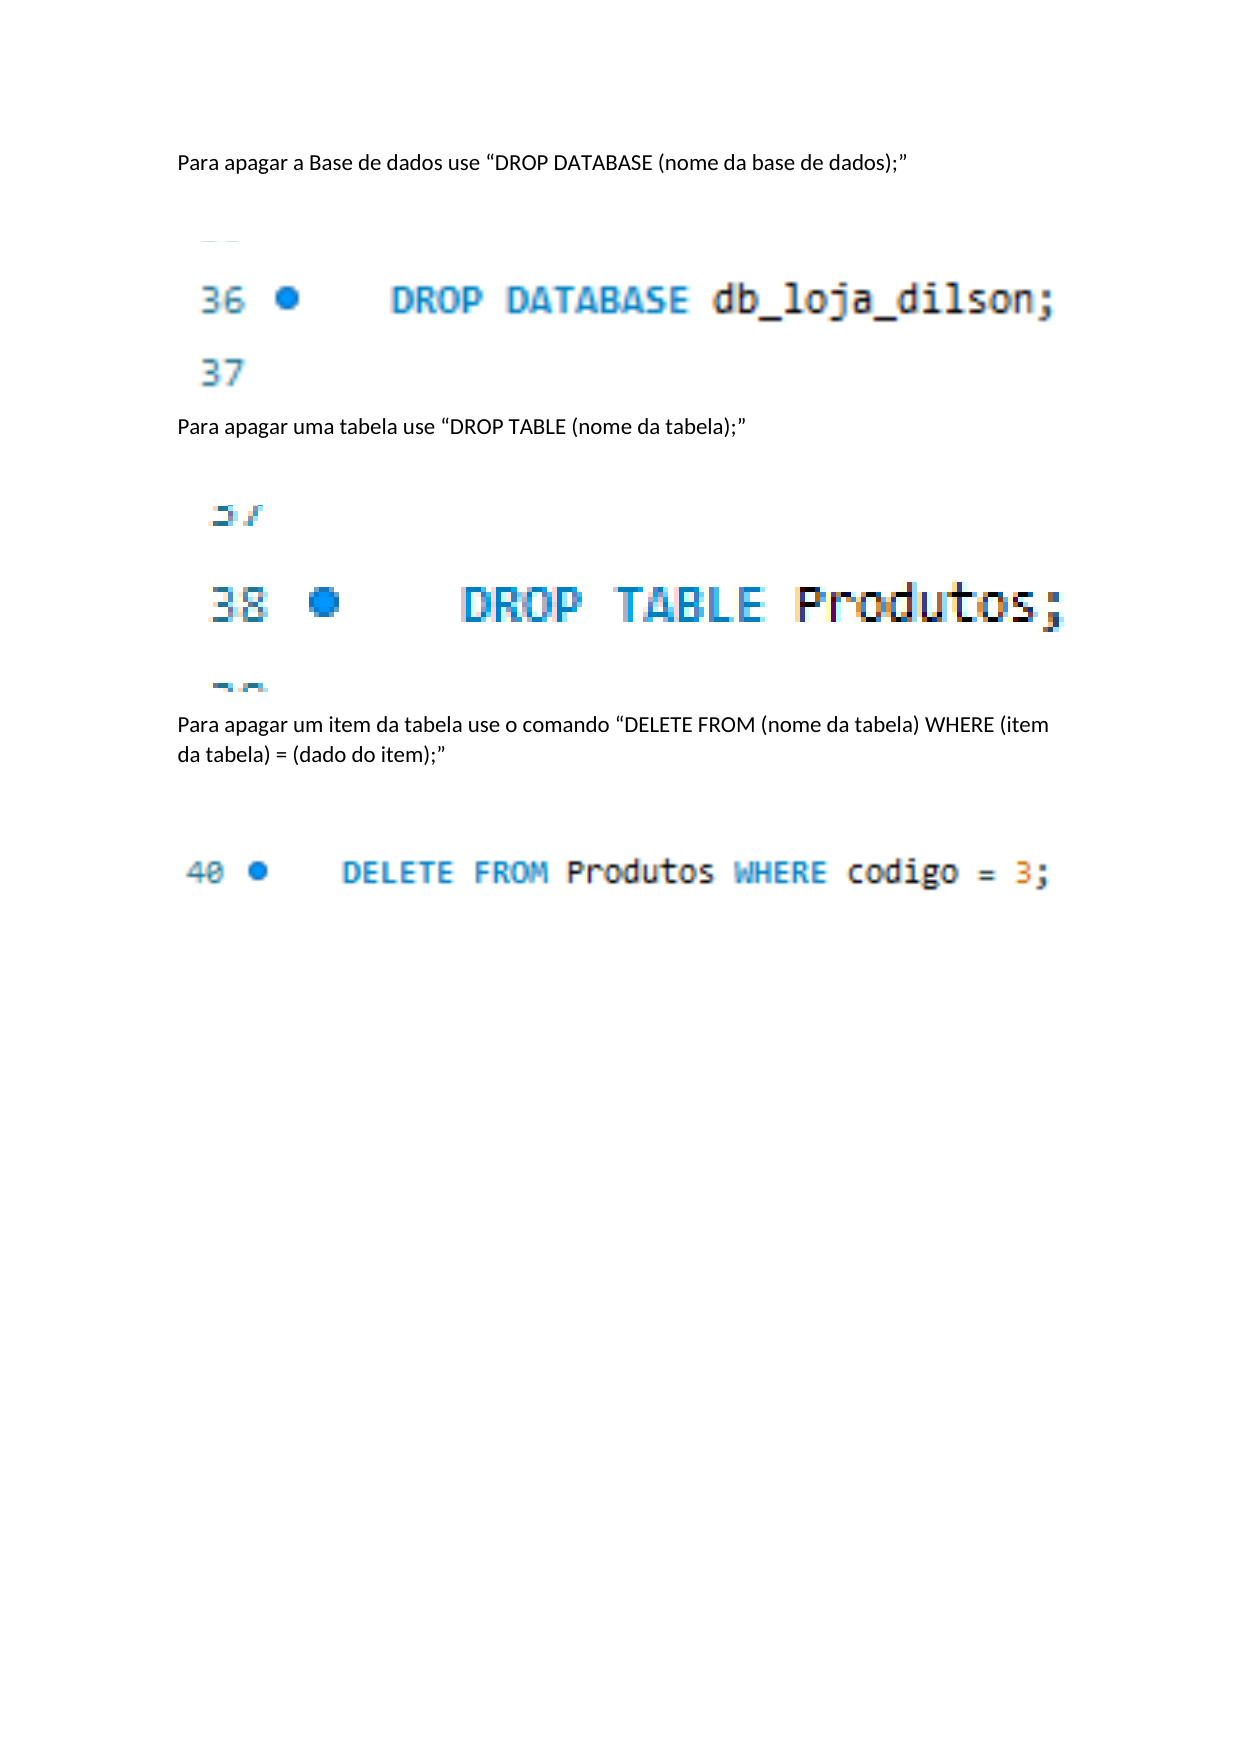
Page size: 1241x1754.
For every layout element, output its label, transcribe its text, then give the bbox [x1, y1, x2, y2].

text Para apagar uma tabela use “DROP TABLE (nome da tabela);” [177, 412, 1063, 440]
text Para apagar a Base de dados use “DROP DATABASE (nome da base de dados);” [177, 148, 1063, 176]
text Para apagar um item da tabela use o comando “DELETE FROM (nome da tabela) WHERE (item da tabela) = (dado do item);” [177, 710, 1063, 768]
picture [177, 505, 1136, 692]
picture [177, 241, 1109, 393]
picture [177, 834, 1109, 905]
